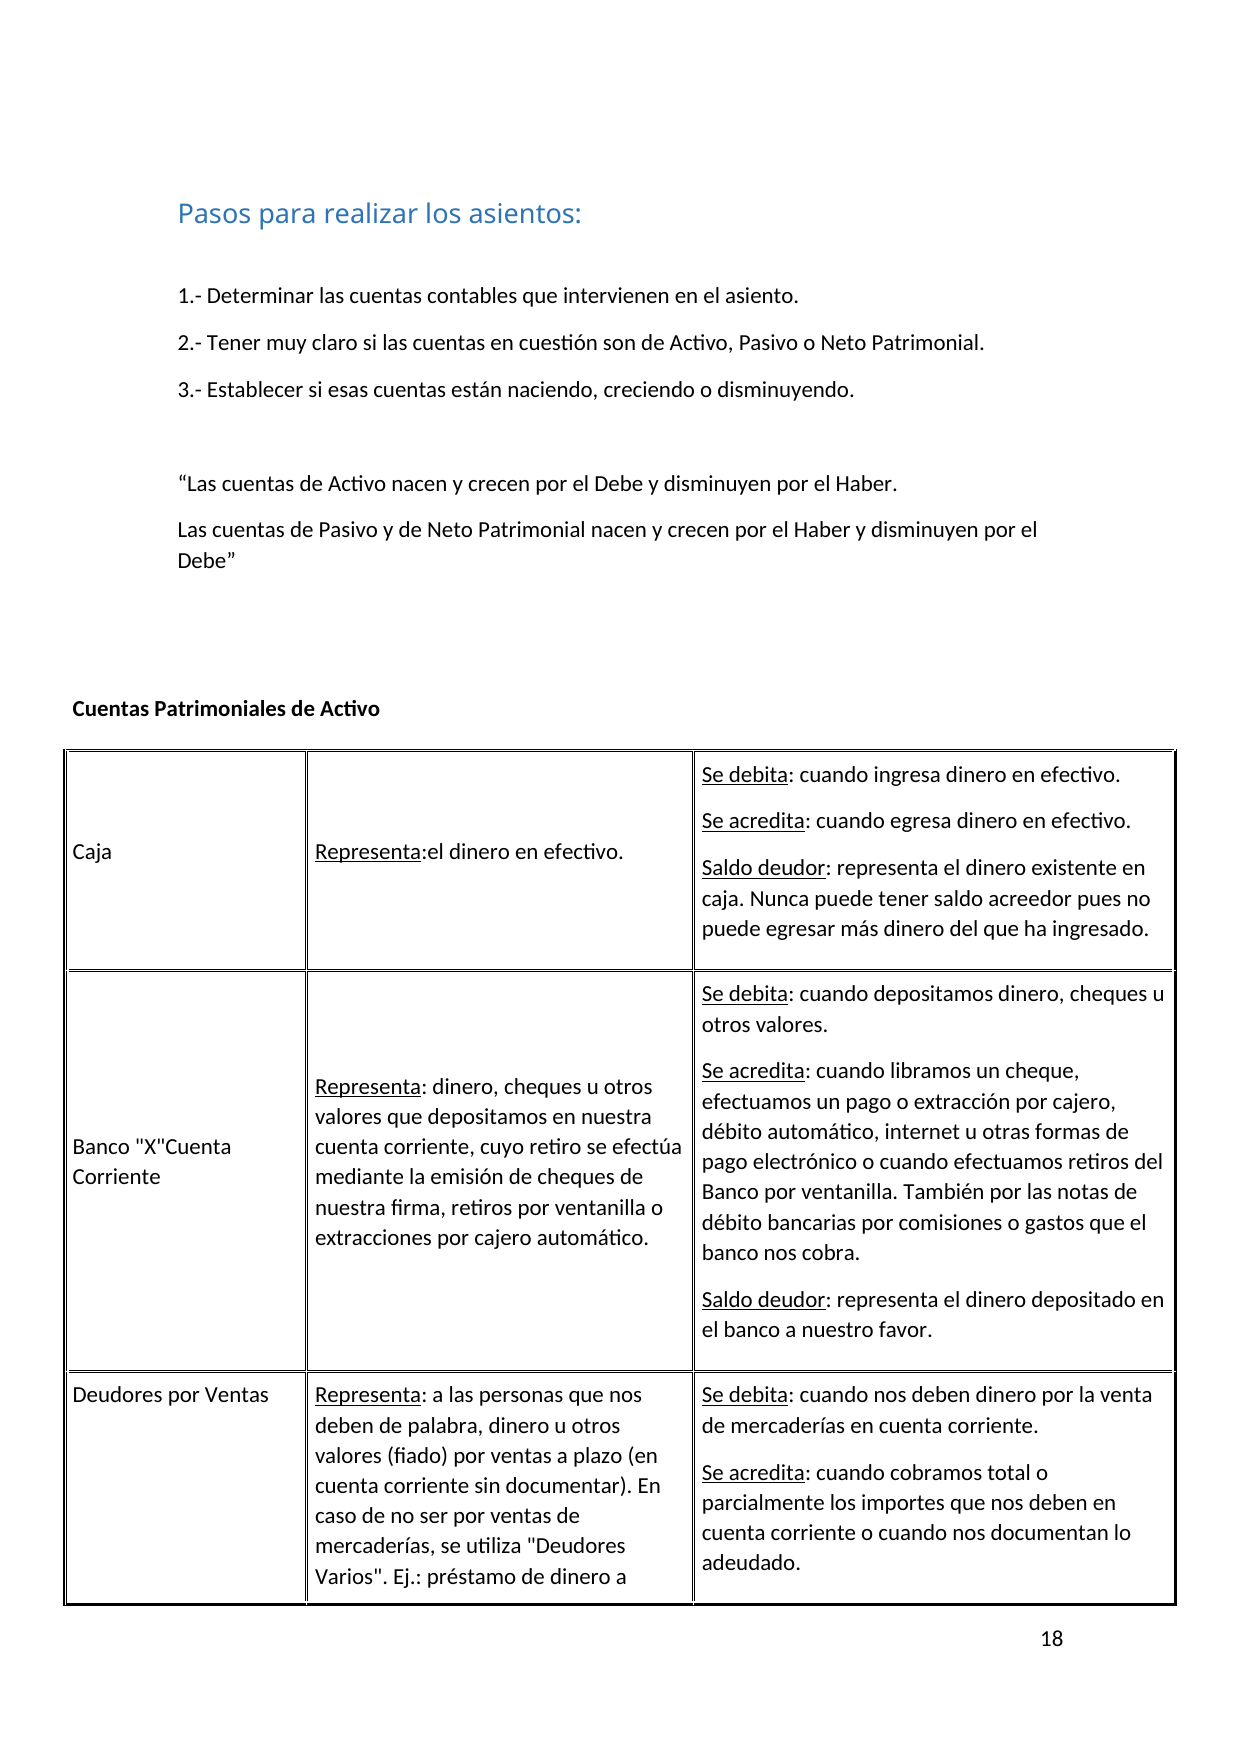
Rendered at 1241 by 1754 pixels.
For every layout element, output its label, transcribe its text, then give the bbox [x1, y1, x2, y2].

table_cell Representa:el dinero en efectivo. [308, 752, 692, 968]
text 1.- Determinar las cuentas contables que intervienen en el asiento. [177, 281, 1063, 309]
text “Las cuentas de Activo nacen y crecen por el Debe y disminuyen por el Haber. [177, 469, 1063, 497]
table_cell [307, 1373, 694, 1603]
table_cell Banco "X"Cuenta Corriente [67, 969, 305, 1369]
table_cell Caja [65, 749, 307, 968]
text Las cuentas de Pasivo y de Neto Patrimonial nacen y crecen por el Haber y disminuyen por el Debe” [177, 516, 1063, 574]
table_header Cuentas Patrimoniales de Activo [65, 686, 1176, 749]
subtitle Pasos para realizar los asientos: [177, 194, 1063, 231]
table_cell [694, 1370, 1175, 1603]
text 2.- Tener muy claro si las cuentas en cuestión son de Activo, Pasivo o Neto Patrimonial. [177, 328, 1063, 356]
table_cell Representa: dinero, cheques u otros valores que depositamos en nuestra cuenta corriente, cuyo retiro se efectúa mediante la emisión de cheques de nuestra firma, retiros por ventanilla o extracciones por cajero automático. [308, 972, 692, 1369]
text 3.- Establecer si esas cuentas están naciendo, creciendo o disminuyendo. [177, 375, 1063, 403]
table_cell Deudores por Ventas [67, 1370, 307, 1603]
table_cell Se debita: cuando depositamos dinero, cheques u otros valores. Se acredita: cuando libramos un cheque, efectuamos un pago o extracción por cajero, débito automático, internet u otras formas de pago electrónico o cuando efectuamos retiros del Banco por ventanilla. También por las notas de débito bancarias por comisiones o gastos que el banco nos cobra. Saldo deudor: representa el dinero depositado en el banco a nuestro favor. [695, 969, 1175, 1369]
table_cell Se debita: cuando ingresa dinero en efectivo. Se acredita: cuando egresa dinero en efectivo. Saldo deudor: representa el dinero existente en caja. Nunca puede tener saldo acreedor pues no puede egresar más dinero del que ha ingresado. [694, 749, 1176, 968]
